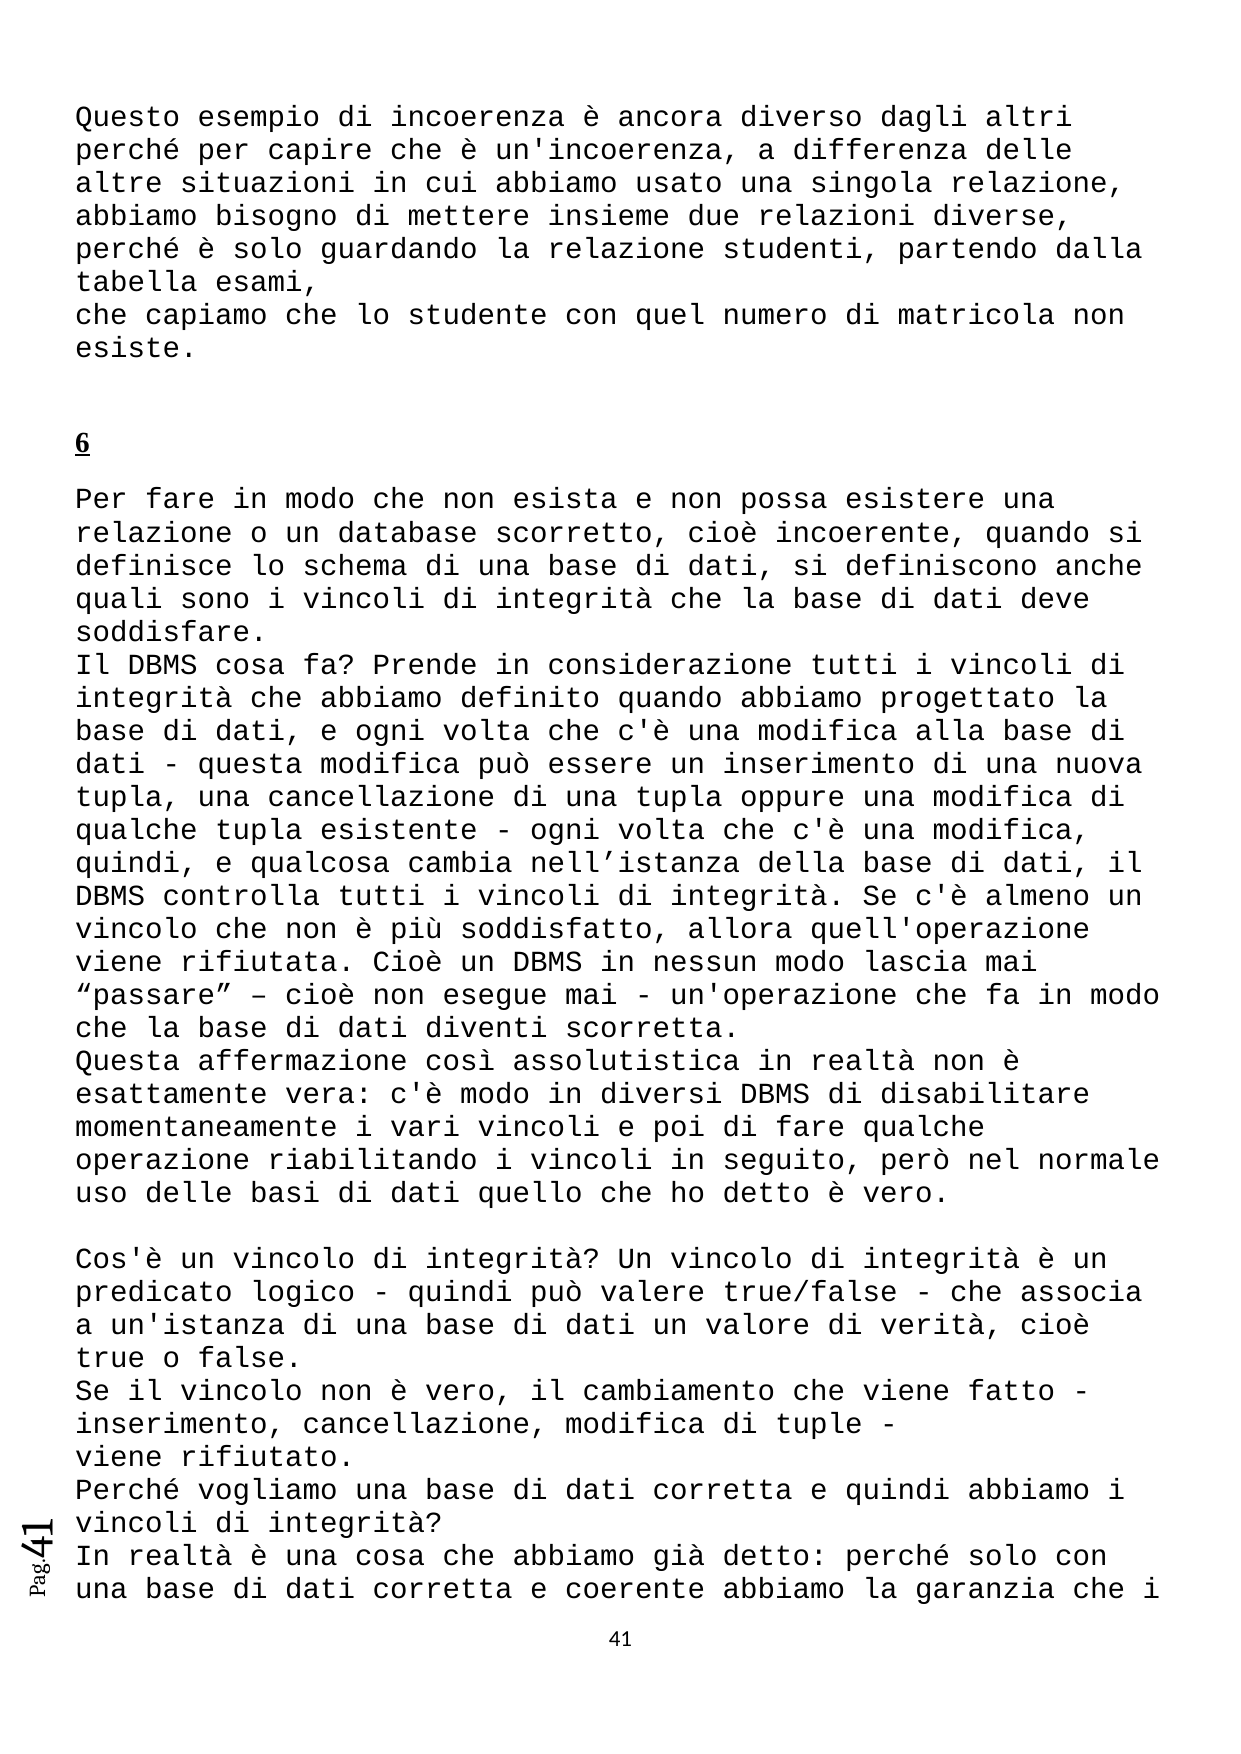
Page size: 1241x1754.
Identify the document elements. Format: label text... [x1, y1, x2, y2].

text Questo esempio di incoerenza è ancora diverso dagli altri perché per capire che è un'incoerenza, a differenza delle altre situazioni in cui abbiamo usato una singola relazione, abbiamo bisogno di mettere insieme due relazioni diverse, perché è solo guardando la relazione studenti, partendo dalla tabella esami, [75, 102, 1165, 300]
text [75, 1541, 1165, 1607]
text Questa affermazione così assolutistica in realtà non è esattamente vera: c'è modo in diversi DBMS di disabilitare momentaneamente i vari vincoli e poi di fare qualche operazione riabilitando i vincoli in seguito, però nel normale uso delle basi di dati quello che ho detto è vero. [75, 1046, 1165, 1211]
text Cos'è un vincolo di integrità? Un vincolo di integrità è un predicato logico - quindi può valere true/false - che associa a un'istanza di una base di dati un valore di verità, cioè true o false. [75, 1244, 1165, 1376]
text Se il vincolo non è vero, il cambiamento che viene fatto - inserimento, cancellazione, modifica di tuple - [75, 1376, 1165, 1442]
text 6 [75, 425, 1165, 459]
text Per fare in modo che non esista e non possa esistere una relazione o un database scorretto, cioè incoerente, quando si definisce lo schema di una base di dati, si definiscono anche quali sono i vincoli di integrità che la base di dati deve soddisfare. [75, 485, 1165, 650]
text Perché vogliamo una base di dati corretta e quindi abbiamo i vincoli di integrità? [75, 1475, 1165, 1541]
text Il DBMS cosa fa? Prende in considerazione tutti i vincoli di integrità che abbiamo definito quando abbiamo progettato la base di dati, e ogni volta che c'è una modifica alla base di dati - questa modifica può essere un inserimento di una nuova tupla, una cancellazione di una tupla oppure una modifica di qualche tupla esistente - ogni volta che c'è una modifica, quindi, e qualcosa cambia nell’istanza della base di dati, il DBMS controlla tutti i vincoli di integrità. Se c'è almeno un vincolo che non è più soddisfatto, allora quell'operazione viene rifiutata. Cioè un DBMS in nessun modo lascia mai “passare” – cioè non esegue mai - un'operazione che fa in modo che la base di dati diventi scorretta. [75, 650, 1165, 1046]
text che capiamo che lo studente con quel numero di matricola non esiste. [75, 300, 1165, 366]
text viene rifiutato. [75, 1442, 1165, 1475]
